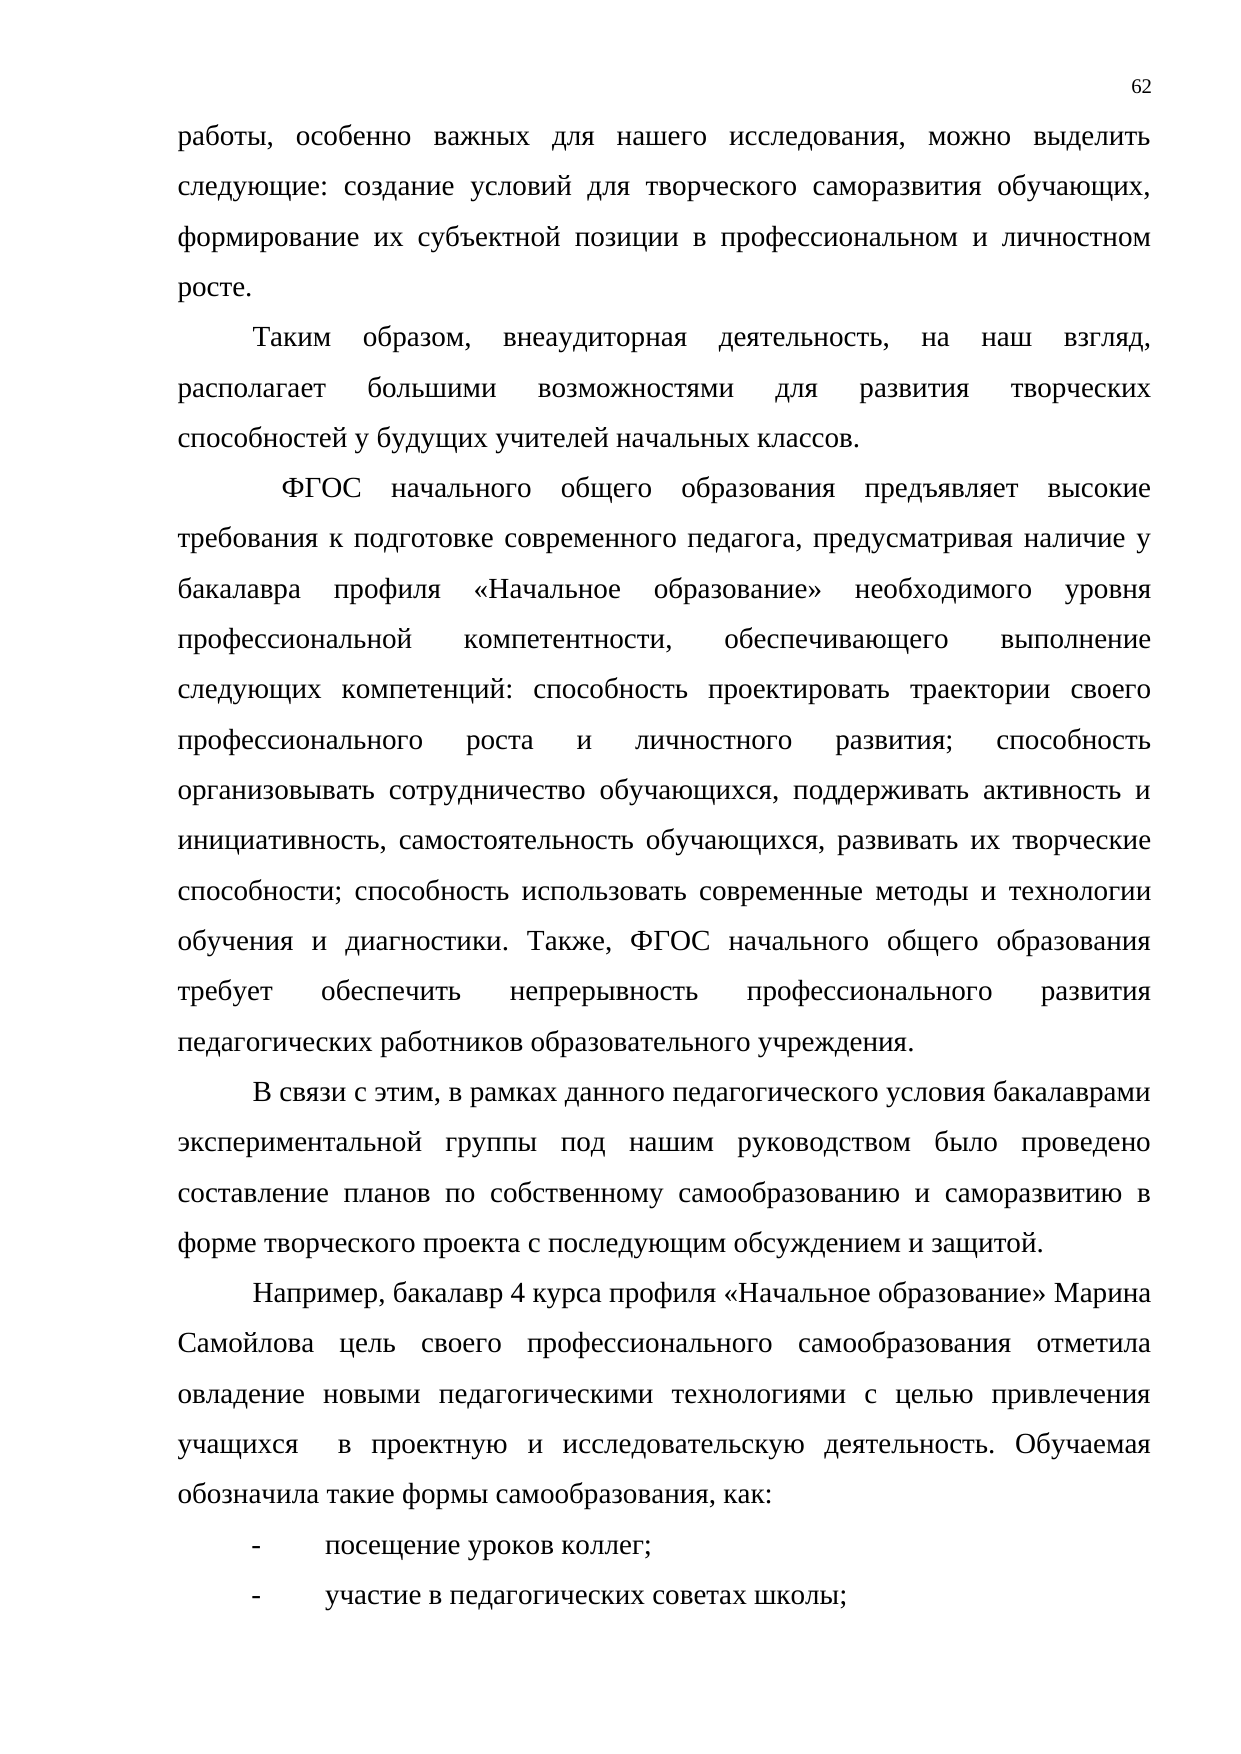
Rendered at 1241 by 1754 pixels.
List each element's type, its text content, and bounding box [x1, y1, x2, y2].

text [177, 118, 1152, 303]
text Таким образом, внеаудиторная деятельность, на наш взгляд, располагает большими возможностями для развития творческих способностей у будущих учителей начальных классов. [177, 319, 1152, 453]
list посещение уроков коллег; [251, 1527, 1152, 1560]
text Например, бакалавр 4 курса профиля «Начальное образование» Марина Самойлова цель своего профессионального самообразования отметила овладение новыми педагогическими технологиями с целью привлечения учащихся в проектную и исследовательскую деятельность. Обучаемая обозначила такие формы самообразования, как: [177, 1275, 1152, 1510]
text В связи с этим, в рамках данного педагогического условия бакалаврами экспериментальной группы под нашим руководством было проведено составление планов по собственному самообразованию и саморазвитию в форме творческого проекта с последующим обсуждением и защитой. [177, 1074, 1152, 1258]
text ФГОС начального общего образования предъявляет высокие требования к подготовке современного педагога, предусматривая наличие у бакалавра профиля «Начальное образование» необходимого уровня профессиональной компетентности, обеспечивающего выполнение следующих компетенций: способность проектировать траектории своего профессионального роста и личностного развития; способность организовывать сотрудничество обучающихся, поддерживать активность и инициативность, самостоятельность обучающихся, развивать их творческие способности; способность использовать современные методы и технологии обучения и диагностики. Также, ФГОС начального общего образования требует обеспечить непрерывность профессионального развития педагогических работников образовательного учреждения. [177, 470, 1152, 1057]
list участие в педагогических советах школы; [251, 1577, 1152, 1611]
